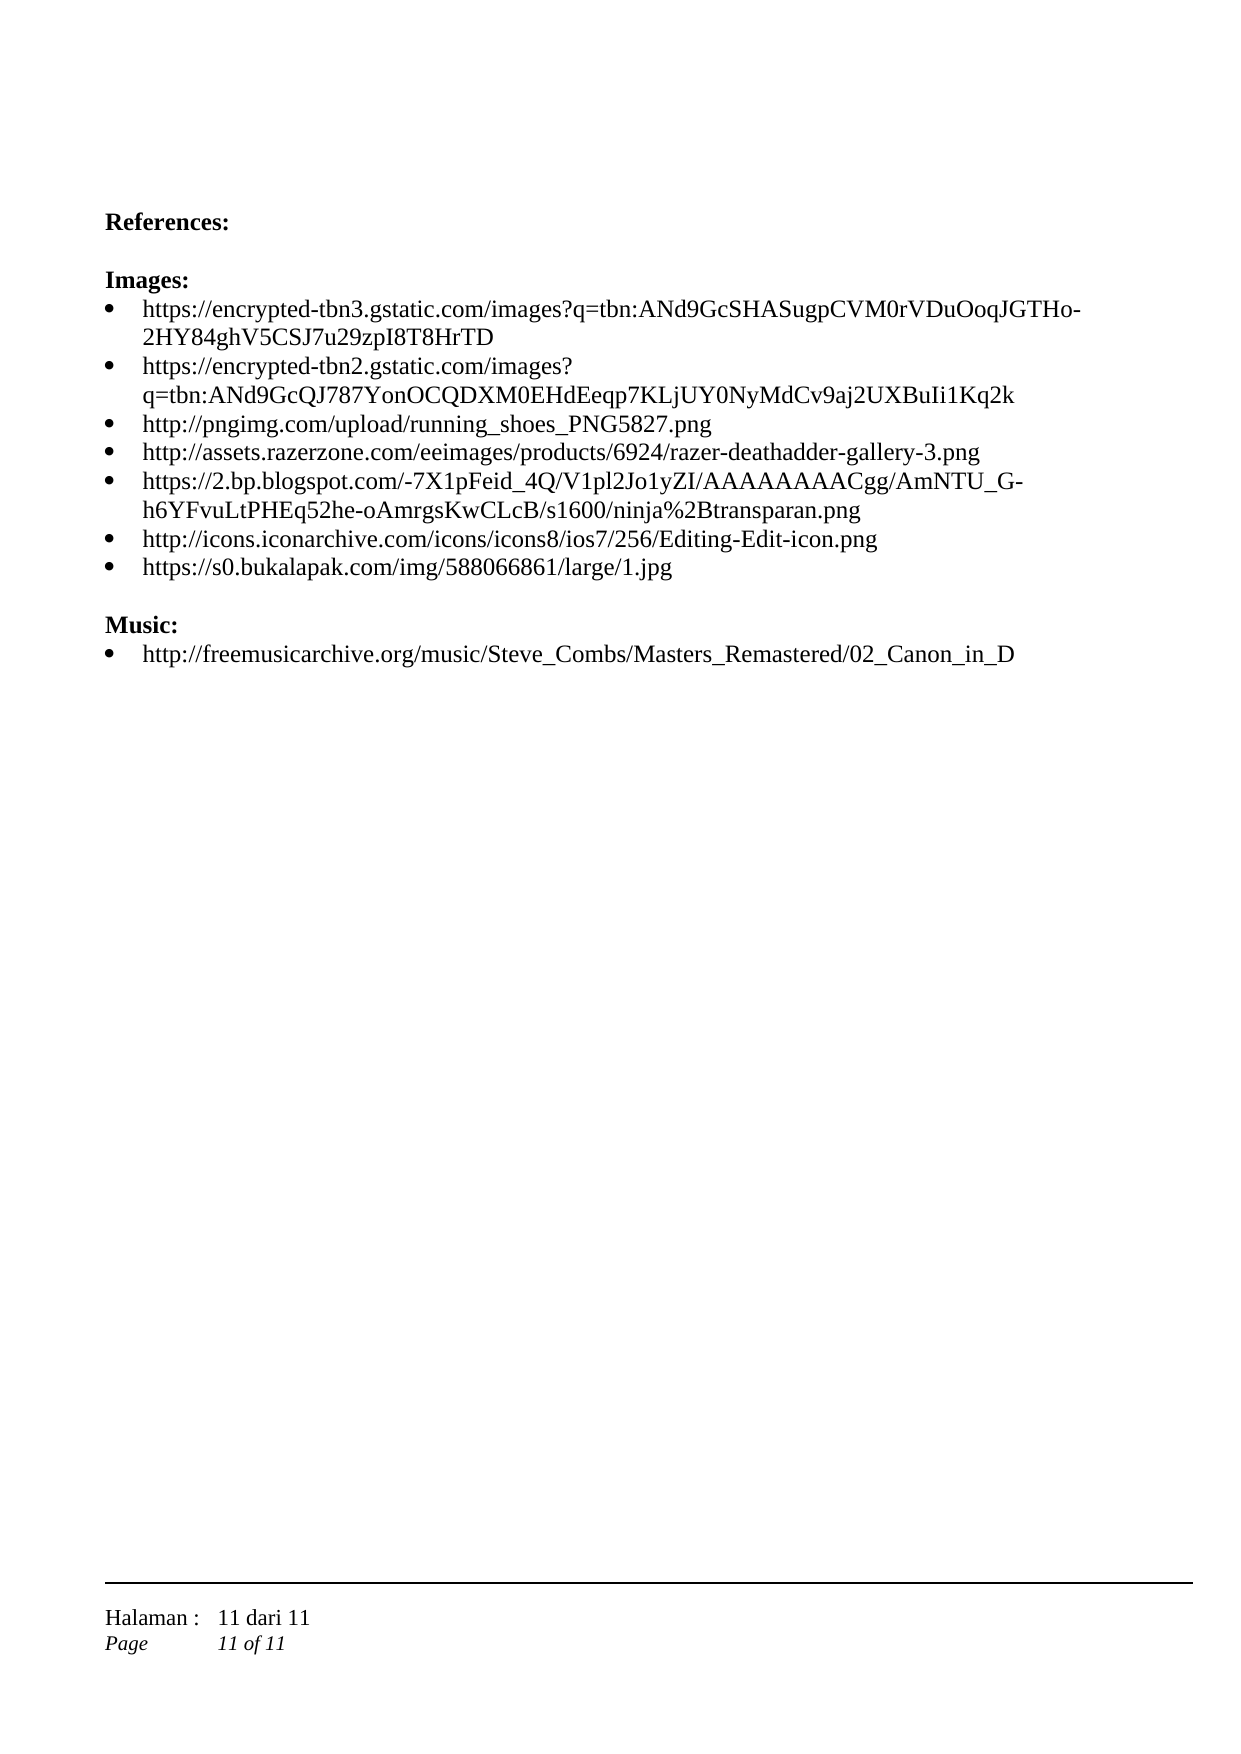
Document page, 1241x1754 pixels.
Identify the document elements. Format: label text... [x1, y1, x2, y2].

list http://freemusicarchive.org/music/Steve_Combs/Masters_Remastered/02_Canon_in_D [105, 639, 1135, 667]
list https://encrypted-tbn2.gstatic.com/images?q=tbn:ANd9GcQJ787YonOCQDXM0EHdEeqp7KLjUY0NyMdCv9aj2UXBuIi1Kq2k [105, 351, 1135, 409]
text Images: [105, 265, 1135, 294]
list http://pngimg.com/upload/running_shoes_PNG5827.png [105, 409, 1135, 437]
list https://s0.bukalapak.com/img/588066861/large/1.jpg [105, 552, 1135, 581]
list http://icons.iconarchive.com/icons/icons8/ios7/256/Editing-Edit-icon.png [105, 524, 1135, 552]
text References: [105, 207, 1135, 236]
list https://encrypted-tbn3.gstatic.com/images?q=tbn:ANd9GcSHASugpCVM0rVDuOoqJGTHo-2HY84ghV5CSJ7u29zpI8T8HrTD [105, 294, 1135, 351]
list http://assets.razerzone.com/eeimages/products/6924/razer-deathadder-gallery-3.png [105, 437, 1135, 466]
list https://2.bp.blogspot.com/-7X1pFeid_4Q/V1pl2Jo1yZI/AAAAAAAACgg/AmNTU_G-h6YFvuLtPHEq52he-oAmrgsKwCLcB/s1600/ninja%2Btransparan.png [105, 466, 1135, 524]
list Music: [105, 610, 1135, 639]
